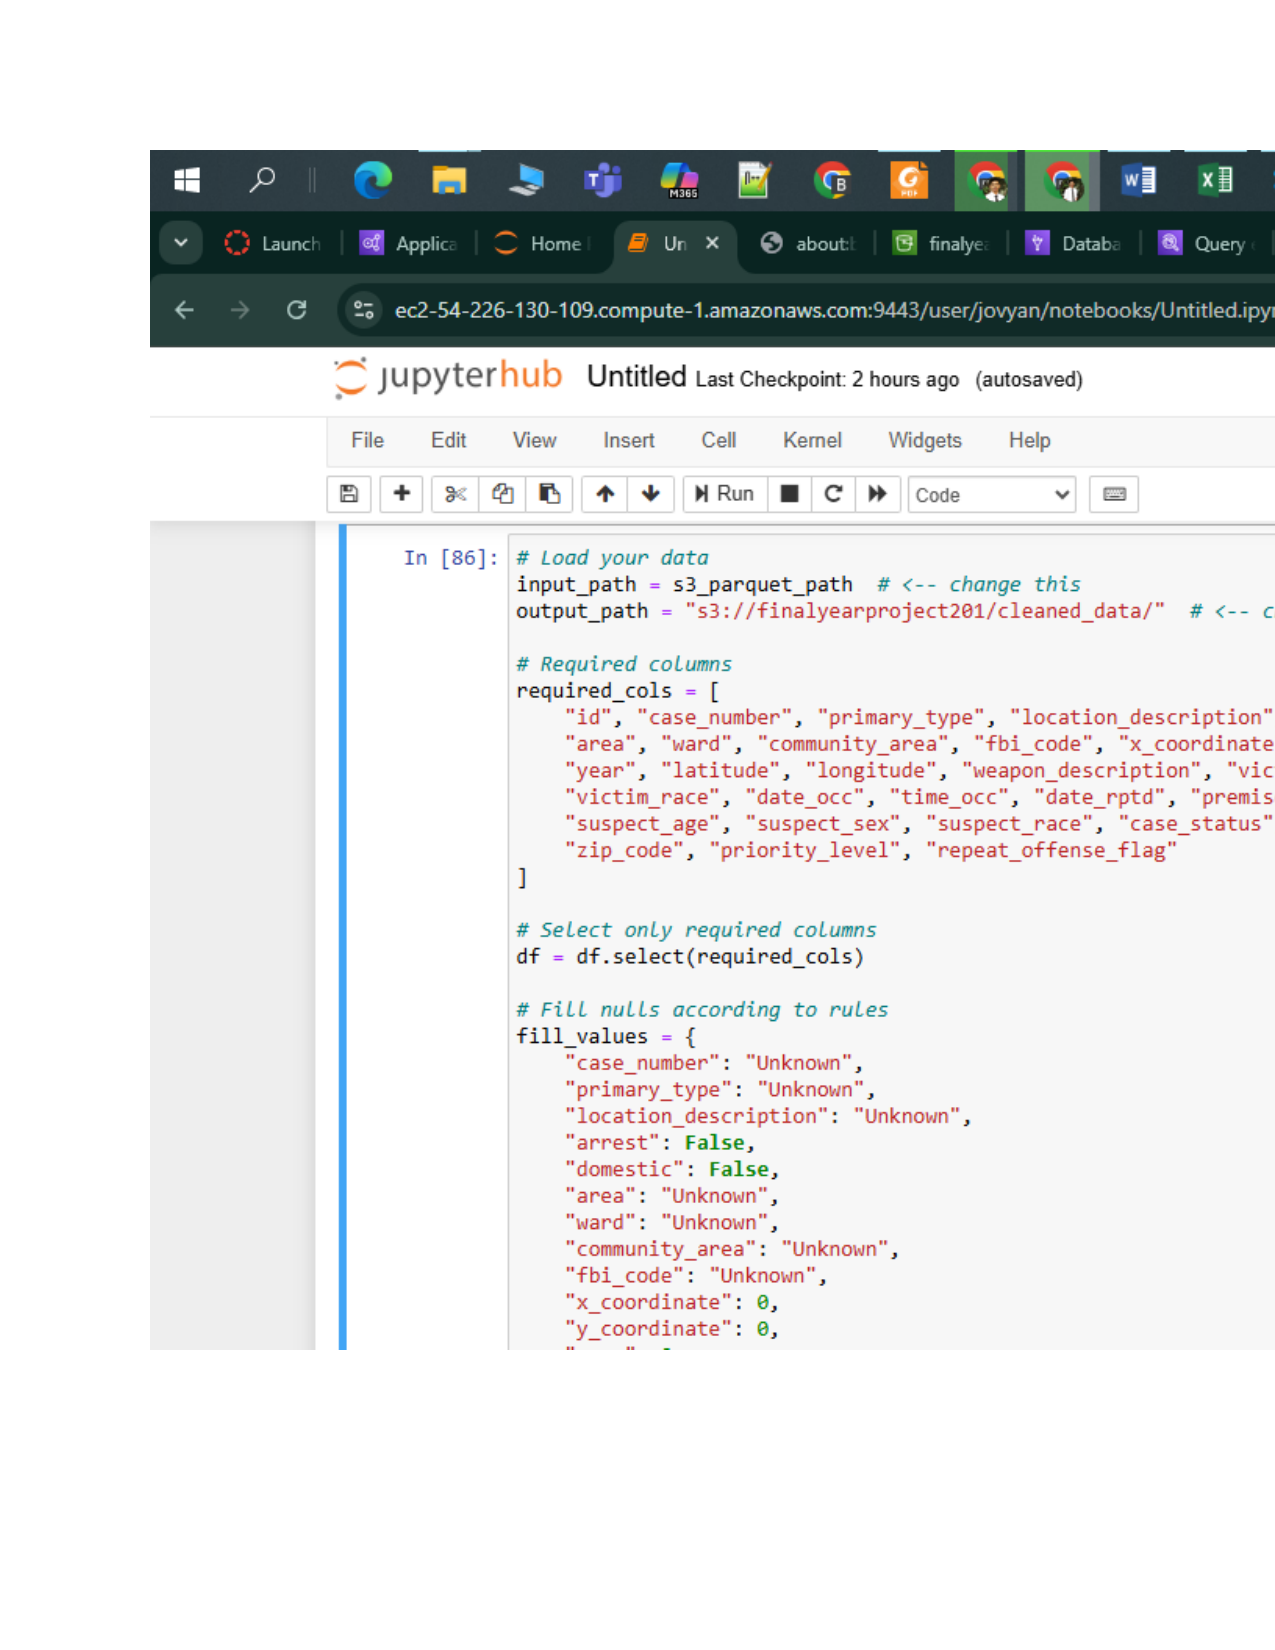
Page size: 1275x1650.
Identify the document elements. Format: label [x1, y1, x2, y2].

picture [150, 150, 1275, 1350]
